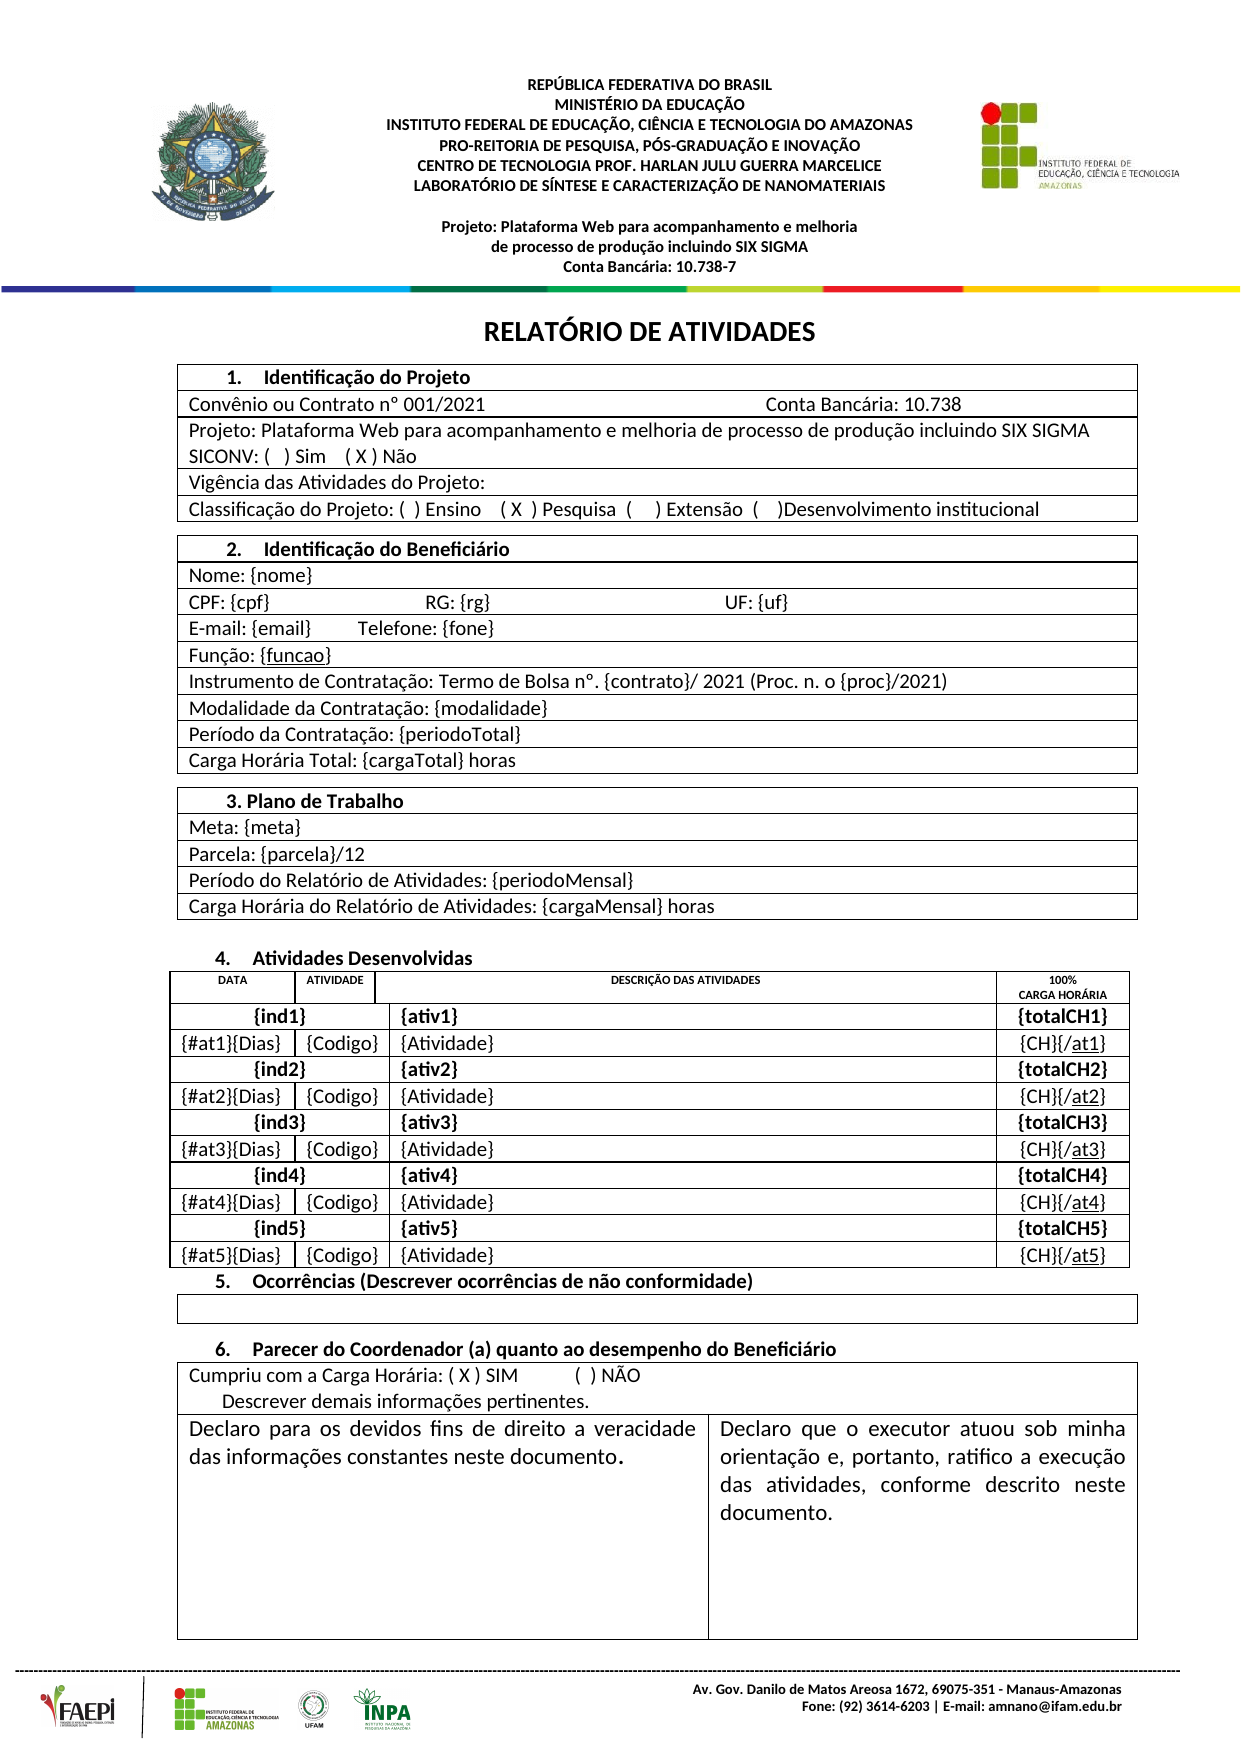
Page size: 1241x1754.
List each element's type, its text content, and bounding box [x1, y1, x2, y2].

table_cell {Codigo} [296, 1242, 389, 1267]
table_cell Função: {funcao} [178, 642, 1137, 667]
table_cell Carga Horária do Relatório de Atividades: {cargaMensal} horas [178, 894, 1137, 919]
table_cell {ativ2} [390, 1057, 996, 1082]
table_header 3. Plano de Trabalho [178, 788, 1137, 813]
table_cell Declaro para os devidos fins de direito a veracidade das informações constantes neste documento. (assinatura) Assinatura do Bolsista [178, 1415, 708, 1639]
table_cell {ind1} [171, 1004, 389, 1029]
table_cell {ind3} [171, 1110, 389, 1135]
table_cell {Codigo} [296, 1136, 389, 1161]
table_cell Vigência das Atividades do Projeto: [178, 469, 1137, 495]
table_cell {Codigo} [296, 1189, 389, 1214]
subtitle Parecer do Coordenador (a) quanto ao desempenho do Beneficiário [215, 1336, 1122, 1362]
table_cell Modalidade da Contratação: {modalidade} [178, 695, 1137, 720]
table_cell Convênio ou Contrato nº 001/2021 Conta Bancária: 10.738 [178, 391, 1137, 416]
table_cell Parcela: {parcela}/12 [178, 841, 1137, 866]
table_cell {ind4} [171, 1163, 389, 1188]
table_cell {#at5}{Dias} [171, 1242, 294, 1267]
table_cell {CH}{/at5} [997, 1242, 1129, 1267]
picture [1, 286, 270, 293]
table_cell {Codigo} [296, 1083, 389, 1108]
picture [353, 1688, 411, 1730]
table_cell {Atividade} [390, 1136, 996, 1161]
picture [150, 102, 275, 221]
table_cell {CH}{/at4} [997, 1189, 1129, 1214]
table_cell Meta: {meta} [178, 814, 1137, 840]
table_cell E-mail: {email} Telefone: {fone} [178, 615, 1137, 641]
table_cell Projeto: Plataforma Web para acompanhamento e melhoria de processo de produção incluindo SIX SIGMA SICONV: ( ) Sim ( X ) Não [178, 418, 1137, 468]
table_cell {Atividade} [390, 1189, 996, 1214]
table_cell Período da Contratação: {periodoTotal} [178, 721, 1137, 747]
table_cell {ativ5} [390, 1215, 996, 1241]
table_header Identificação do Projeto [178, 365, 1137, 390]
table_header Identificação do Beneficiário [178, 536, 1137, 561]
table_header DATA [171, 972, 294, 1003]
table_cell Período do Relatório de Atividades: {periodoMensal} [178, 867, 1137, 893]
picture [297, 1688, 330, 1730]
table_cell {Codigo} [296, 1030, 389, 1056]
table_header 100% CARGA HORÁRIA [997, 972, 1129, 1003]
table_cell {ind2} [171, 1057, 389, 1082]
table_cell {CH}{/at2} [997, 1083, 1129, 1108]
table_cell {ativ1} [390, 1004, 996, 1029]
table_cell {ativ4} [390, 1163, 996, 1188]
table_cell {ativ3} [390, 1110, 996, 1135]
table_cell {totalCH1} [997, 1004, 1129, 1029]
table_header ATIVIDADE [296, 972, 374, 1003]
picture [40, 1685, 115, 1727]
picture [411, 286, 1241, 293]
picture [980, 102, 1180, 189]
table_header [178, 1295, 1137, 1322]
table_cell {#at2}{Dias} [171, 1083, 294, 1108]
table_cell {totalCH2} [997, 1057, 1129, 1082]
table_cell {Atividade} [390, 1083, 996, 1108]
table_cell {ind5} [171, 1215, 389, 1241]
table_cell Nome: {nome} [178, 563, 1137, 588]
subtitle Atividades Desenvolvidas [215, 946, 1122, 971]
picture [174, 1688, 279, 1730]
table_cell Classificação do Projeto: ( ) Ensino ( X ) Pesquisa ( ) Extensão ( )Desenvolvimento institucional [178, 496, 1137, 521]
table_cell {#at3}{Dias} [171, 1136, 294, 1161]
table_cell {#at1}{Dias} [171, 1030, 294, 1056]
table_cell Instrumento de Contratação: Termo de Bolsa nº. {contrato}/ 2021 (Proc. n. o {proc}/2021) [178, 668, 1137, 694]
table_header DESCRIÇÃO DAS ATIVIDADES [376, 972, 996, 1003]
table_cell Carga Horária Total: {cargaTotal} horas [178, 748, 1137, 773]
table_cell {CH}{/at3} [997, 1136, 1129, 1161]
table_cell CPF: {cpf} RG: {rg} UF: {uf} [178, 589, 1137, 614]
text RELATÓRIO DE ATIVIDADES [177, 313, 1122, 348]
table_cell {Atividade} [390, 1242, 996, 1267]
table_cell {Atividade} [390, 1030, 996, 1056]
subtitle Ocorrências (Descrever ocorrências de não conformidade) [215, 1268, 1122, 1294]
table_cell {totalCH5} [997, 1215, 1129, 1241]
table_header Cumpriu com a Carga Horária: ( X ) SIM ( ) NÃO Descrever demais informações pertinentes. [178, 1363, 1137, 1413]
table_cell {totalCH4} [997, 1163, 1129, 1188]
table_cell {#at4}{Dias} [171, 1189, 294, 1214]
table_cell {totalCH3} [997, 1110, 1129, 1135]
table_cell {CH}{/at1} [997, 1030, 1129, 1056]
